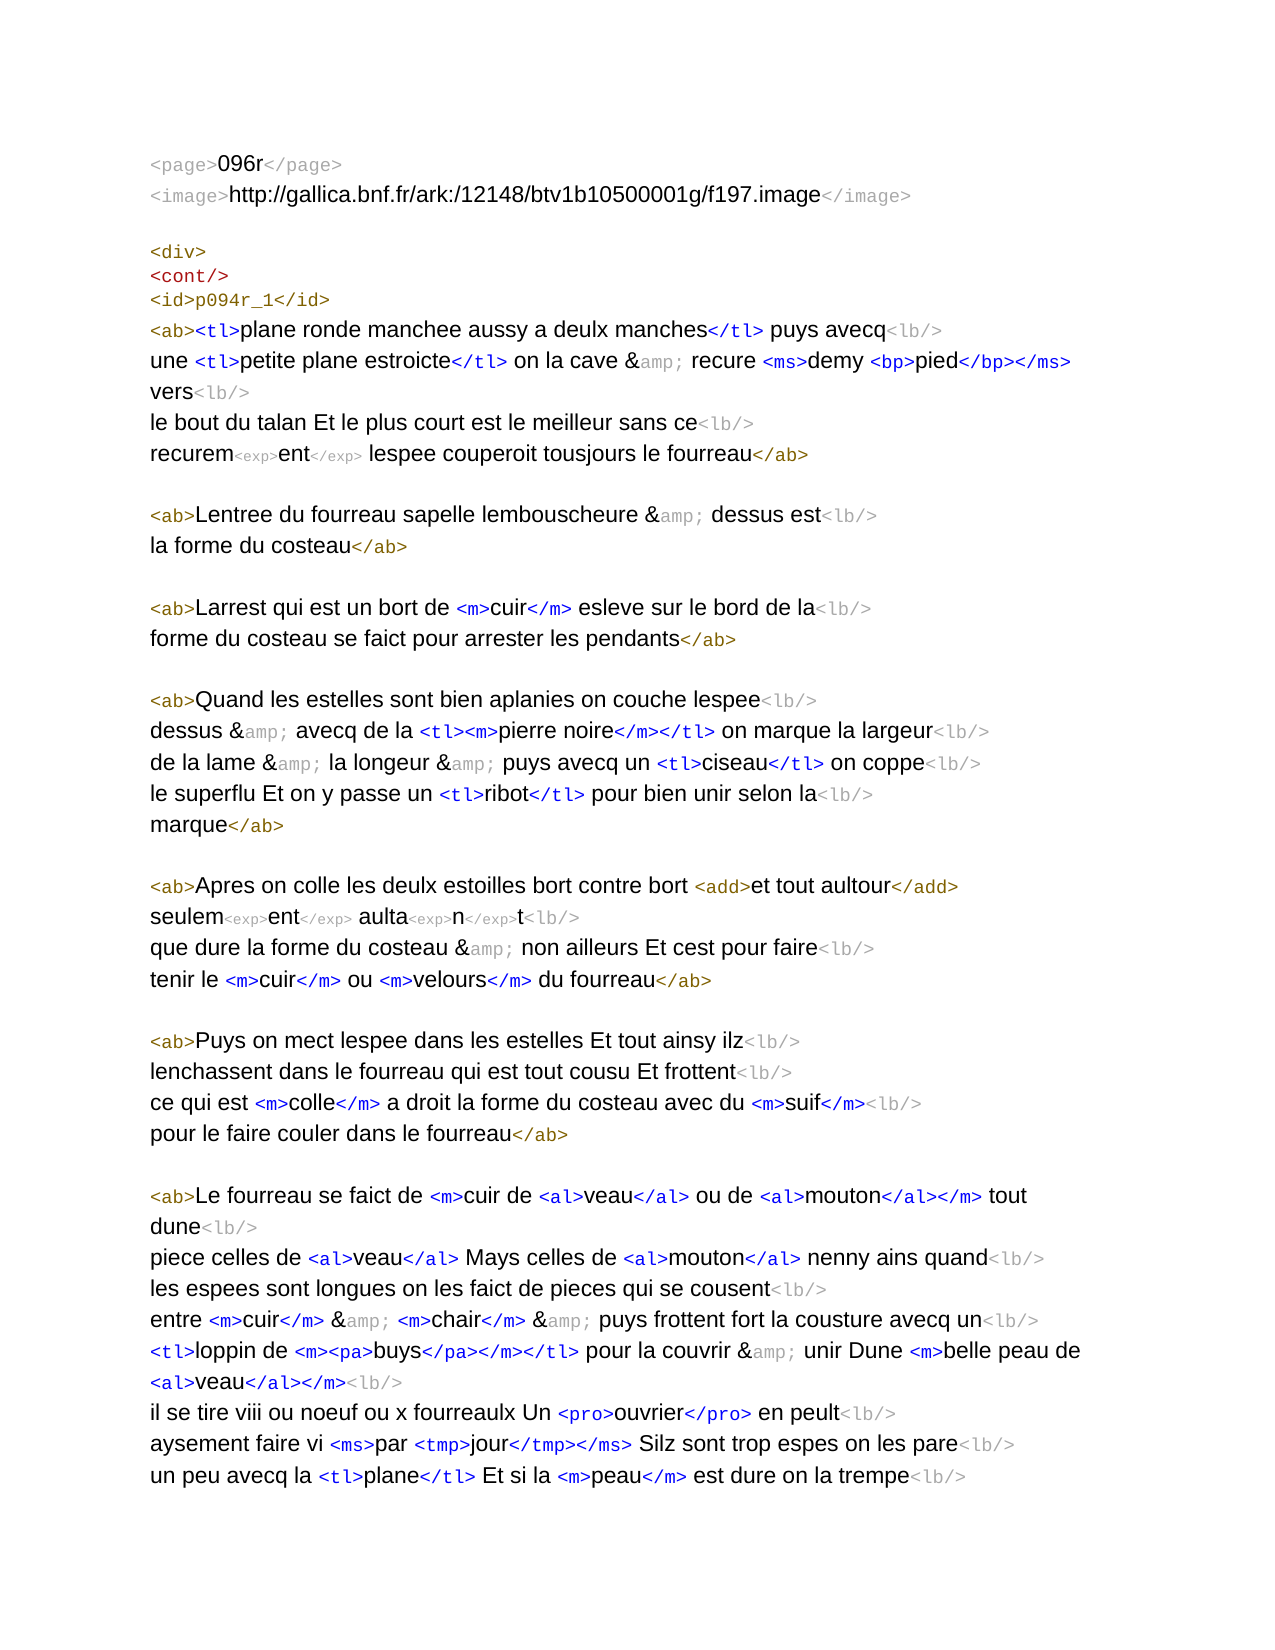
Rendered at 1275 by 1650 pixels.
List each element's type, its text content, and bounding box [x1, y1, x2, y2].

text <tl>loppin de <m><pa>buys</pa></m></tl> pour la couvrir &amp; unir Dune <m>belle peau de <al>veau</al></m><lb/> [150, 1337, 1125, 1395]
text <div> [150, 242, 1125, 264]
text entre <m>cuir</m> &amp; <m>chair</m> &amp; puys frottent fort la cousture avecq un<lb/> [150, 1306, 1125, 1333]
text piece celles de <al>veau</al> Mays celles de <al>mouton</al> nenny ains quand<lb/> [150, 1244, 1125, 1271]
text pour le faire couler dans le fourreau</ab> [150, 1120, 1125, 1147]
text tenir le <m>cuir</m> ou <m>velours</m> du fourreau</ab> [150, 966, 1125, 993]
text <ab>Quand les estelles sont bien aplanies on couche lespee<lb/> [150, 686, 1125, 713]
text ce qui est <m>colle</m> a droit la forme du costeau avec du <m>suif</m><lb/> [150, 1089, 1125, 1116]
text <ab>Puys on mect lespee dans les estelles Et tout ainsy ilz<lb/> [150, 1027, 1125, 1054]
text <ab>Larrest qui est un bort de <m>cuir</m> esleve sur le bord de la<lb/> [150, 594, 1125, 621]
text la forme du costeau</ab> [150, 532, 1125, 559]
text recurem<exp>ent</exp> lespee couperoit tousjours le fourreau</ab> [150, 440, 1125, 467]
text le superflu Et on y passe un <tl>ribot</tl> pour bien unir selon la<lb/> [150, 780, 1125, 807]
text dessus &amp; avecq de la <tl><m>pierre noire</m></tl> on marque la largeur<lb/> [150, 717, 1125, 744]
text une <tl>petite plane estroicte</tl> on la cave &amp; recure <ms>demy <bp>pied</bp></ms> vers<lb/> [150, 347, 1125, 405]
text <ab><tl>plane ronde manchee aussy a deulx manches</tl> puys avecq<lb/> [150, 316, 1125, 343]
text <id>p094r_1</id> [150, 291, 1125, 312]
text le bout du talan Et le plus court est le meilleur sans ce<lb/> [150, 409, 1125, 436]
text que dure la forme du costeau &amp; non ailleurs Et cest pour faire<lb/> [150, 934, 1125, 961]
text <ab>Le fourreau se faict de <m>cuir de <al>veau</al> ou de <al>mouton</al></m> tout dune<lb/> [150, 1182, 1125, 1240]
text <ab>Lentree du fourreau sapelle lembouscheure &amp; dessus est<lb/> [150, 501, 1125, 528]
text <ab>Apres on colle les deulx estoilles bort contre bort <add>et tout aultour</add> seulem<exp>ent</exp> aulta<exp>n</exp>t<lb/> [150, 872, 1125, 930]
text forme du costeau se faict pour arrester les pendants</ab> [150, 625, 1125, 652]
text lenchassent dans le fourreau qui est tout cousu Et frottent<lb/> [150, 1058, 1125, 1085]
text un peu avecq la <tl>plane</tl> Et si la <m>peau</m> est dure on la trempe<lb/> [150, 1462, 1125, 1489]
text <cont/> [150, 267, 1125, 288]
text <image>http://gallica.bnf.fr/ark:/12148/btv1b10500001g/f197.image</image> [150, 181, 1125, 208]
text <page>096r</page> [150, 150, 1125, 177]
text il se tire viii ou noeuf ou x fourreaulx Un <pro>ouvrier</pro> en peult<lb/> [150, 1399, 1125, 1426]
text de la lame &amp; la longeur &amp; puys avecq un <tl>ciseau</tl> on coppe<lb/> [150, 749, 1125, 776]
text les espees sont longues on les faict de pieces qui se cousent<lb/> [150, 1275, 1125, 1302]
text marque</ab> [150, 811, 1125, 838]
text aysement faire vi <ms>par <tmp>jour</tmp></ms> Silz sont trop espes on les pare<lb/> [150, 1430, 1125, 1457]
